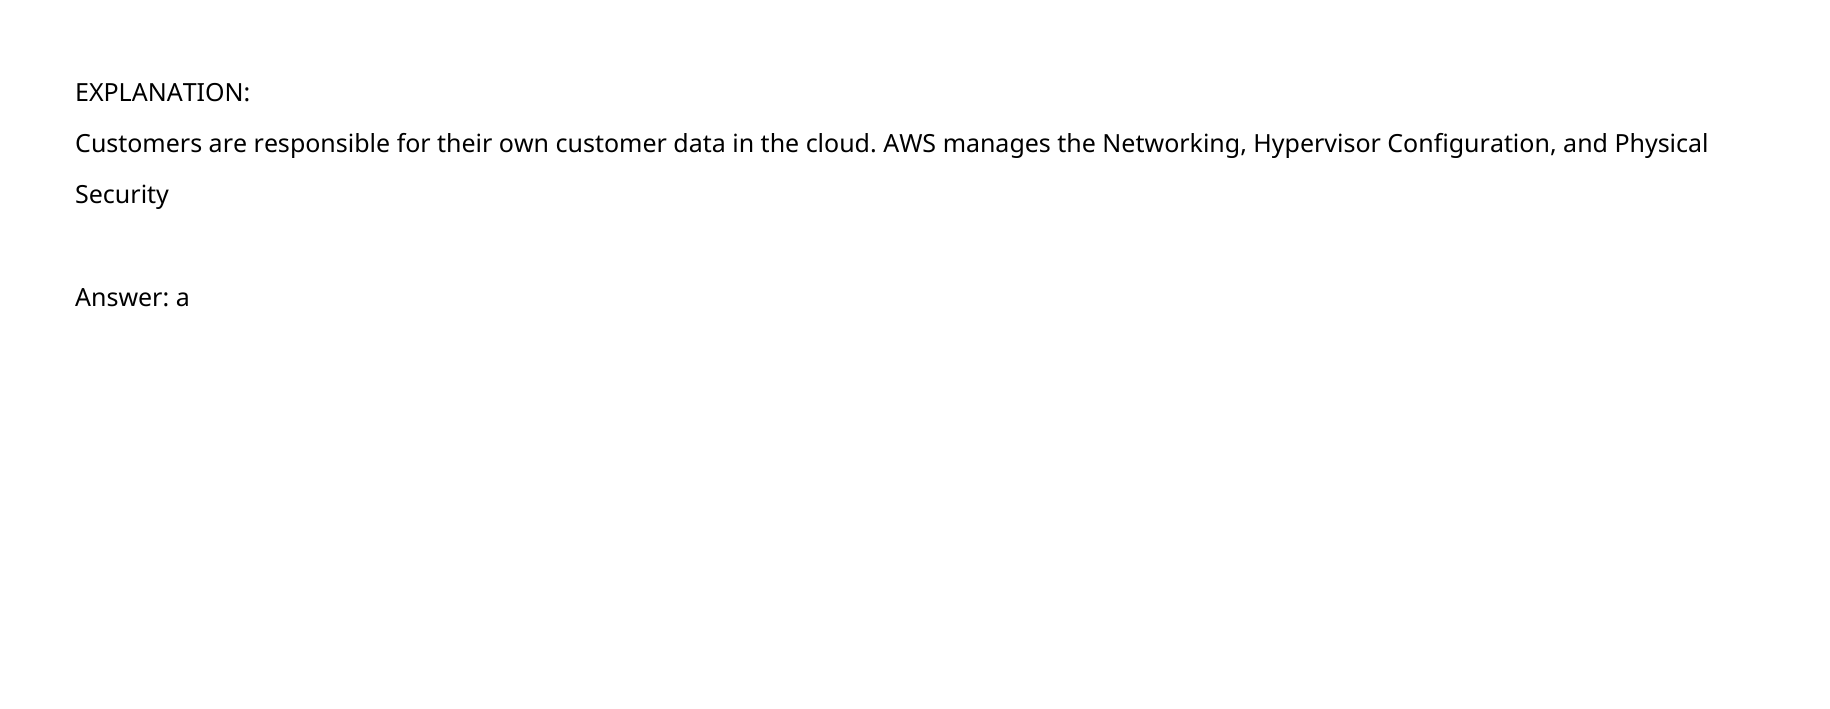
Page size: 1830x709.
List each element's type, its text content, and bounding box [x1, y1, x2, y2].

text Customers are responsible for their own customer data in the cloud. AWS manages the Networking, Hypervisor Configuration, and Physical Security [75, 126, 1754, 211]
text EXPLANATION: [75, 75, 1754, 109]
text Answer: a [75, 279, 1754, 313]
